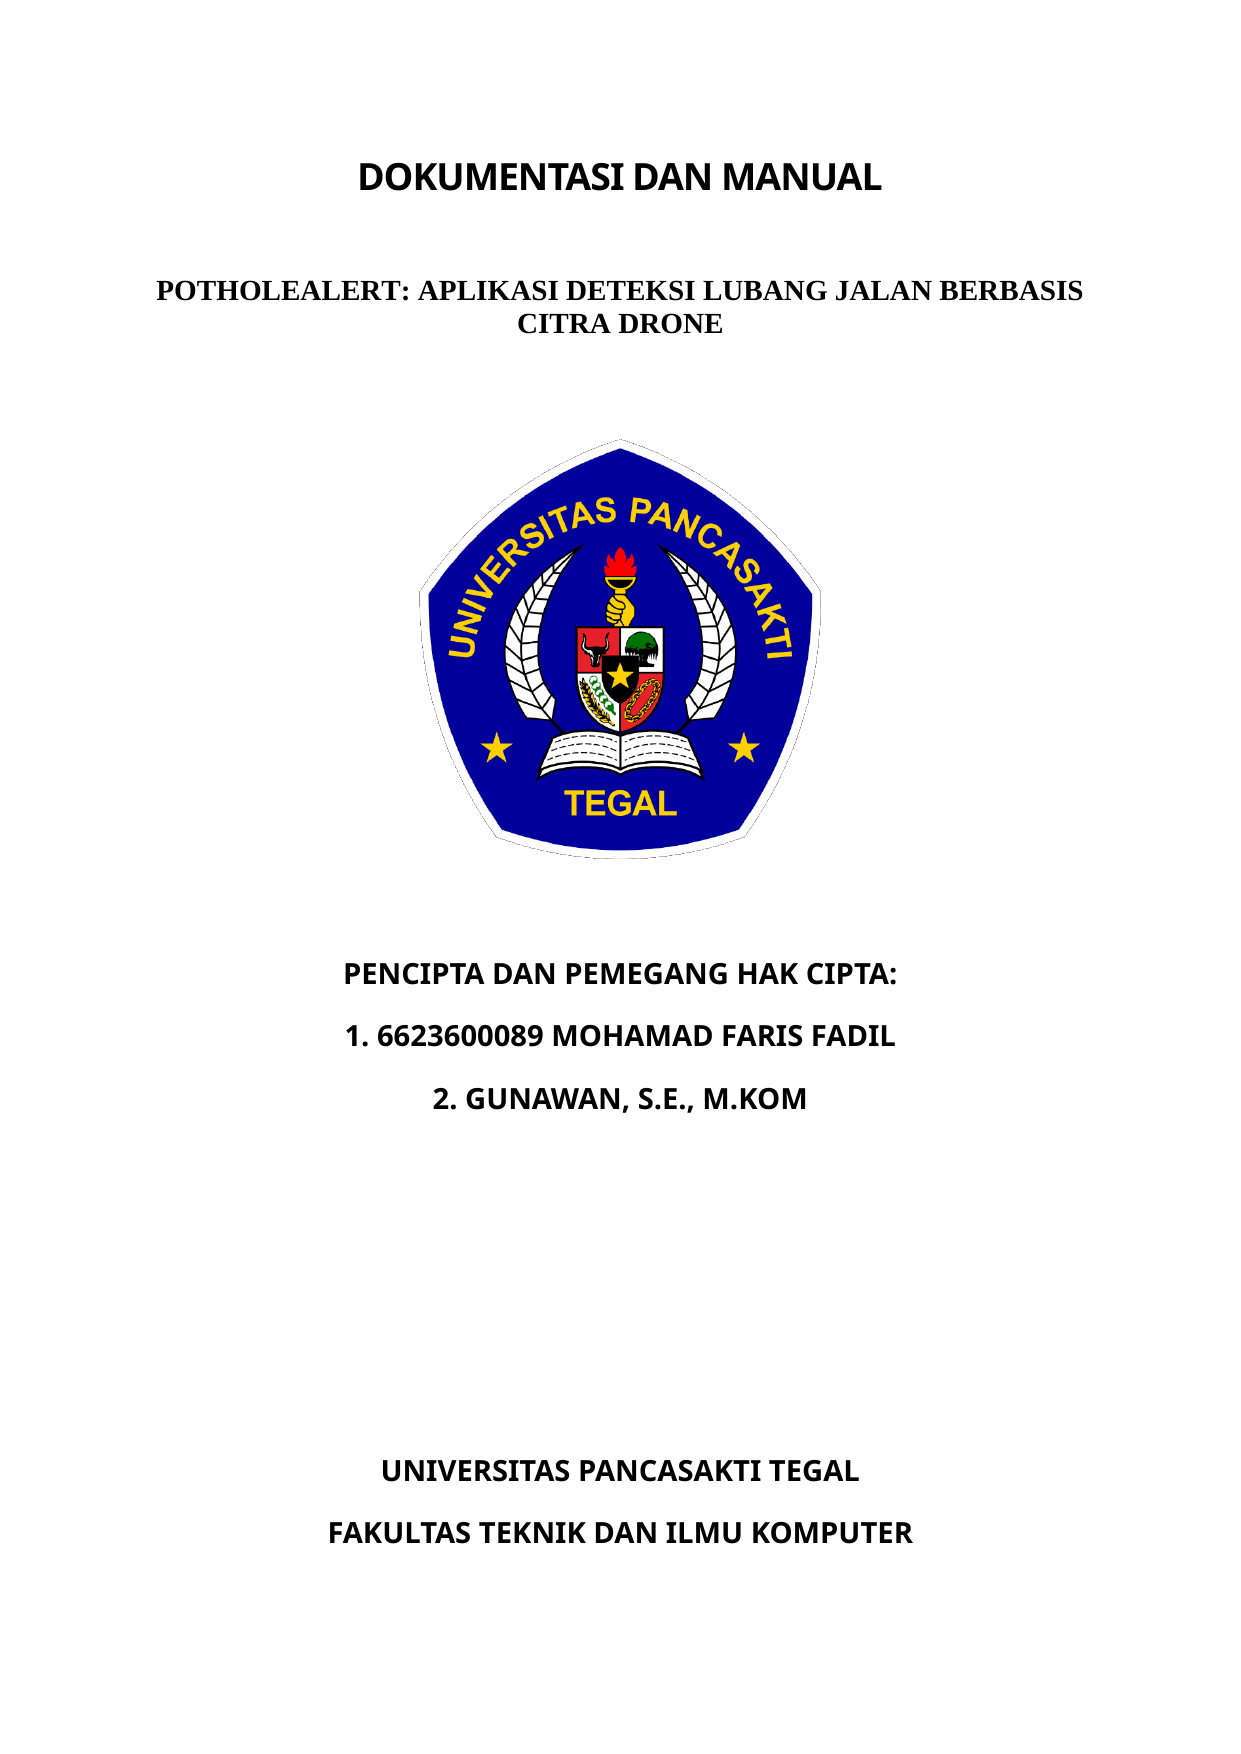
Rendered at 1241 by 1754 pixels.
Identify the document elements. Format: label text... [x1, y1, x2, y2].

picture [416, 435, 825, 863]
subtitle UNIVERSITAS PANCASAKTI TEGAL [150, 1450, 1090, 1490]
subtitle 1. 6623600089 MOHAMAD FARIS FADIL [150, 1016, 1090, 1055]
subtitle FAKULTAS TEKNIK DAN ILMU KOMPUTER [150, 1513, 1090, 1552]
subtitle 2. GUNAWAN, S.E., M.KOM [150, 1078, 1090, 1118]
subtitle Pencipta dan Pemegang Hak Cipta: [150, 953, 1090, 993]
